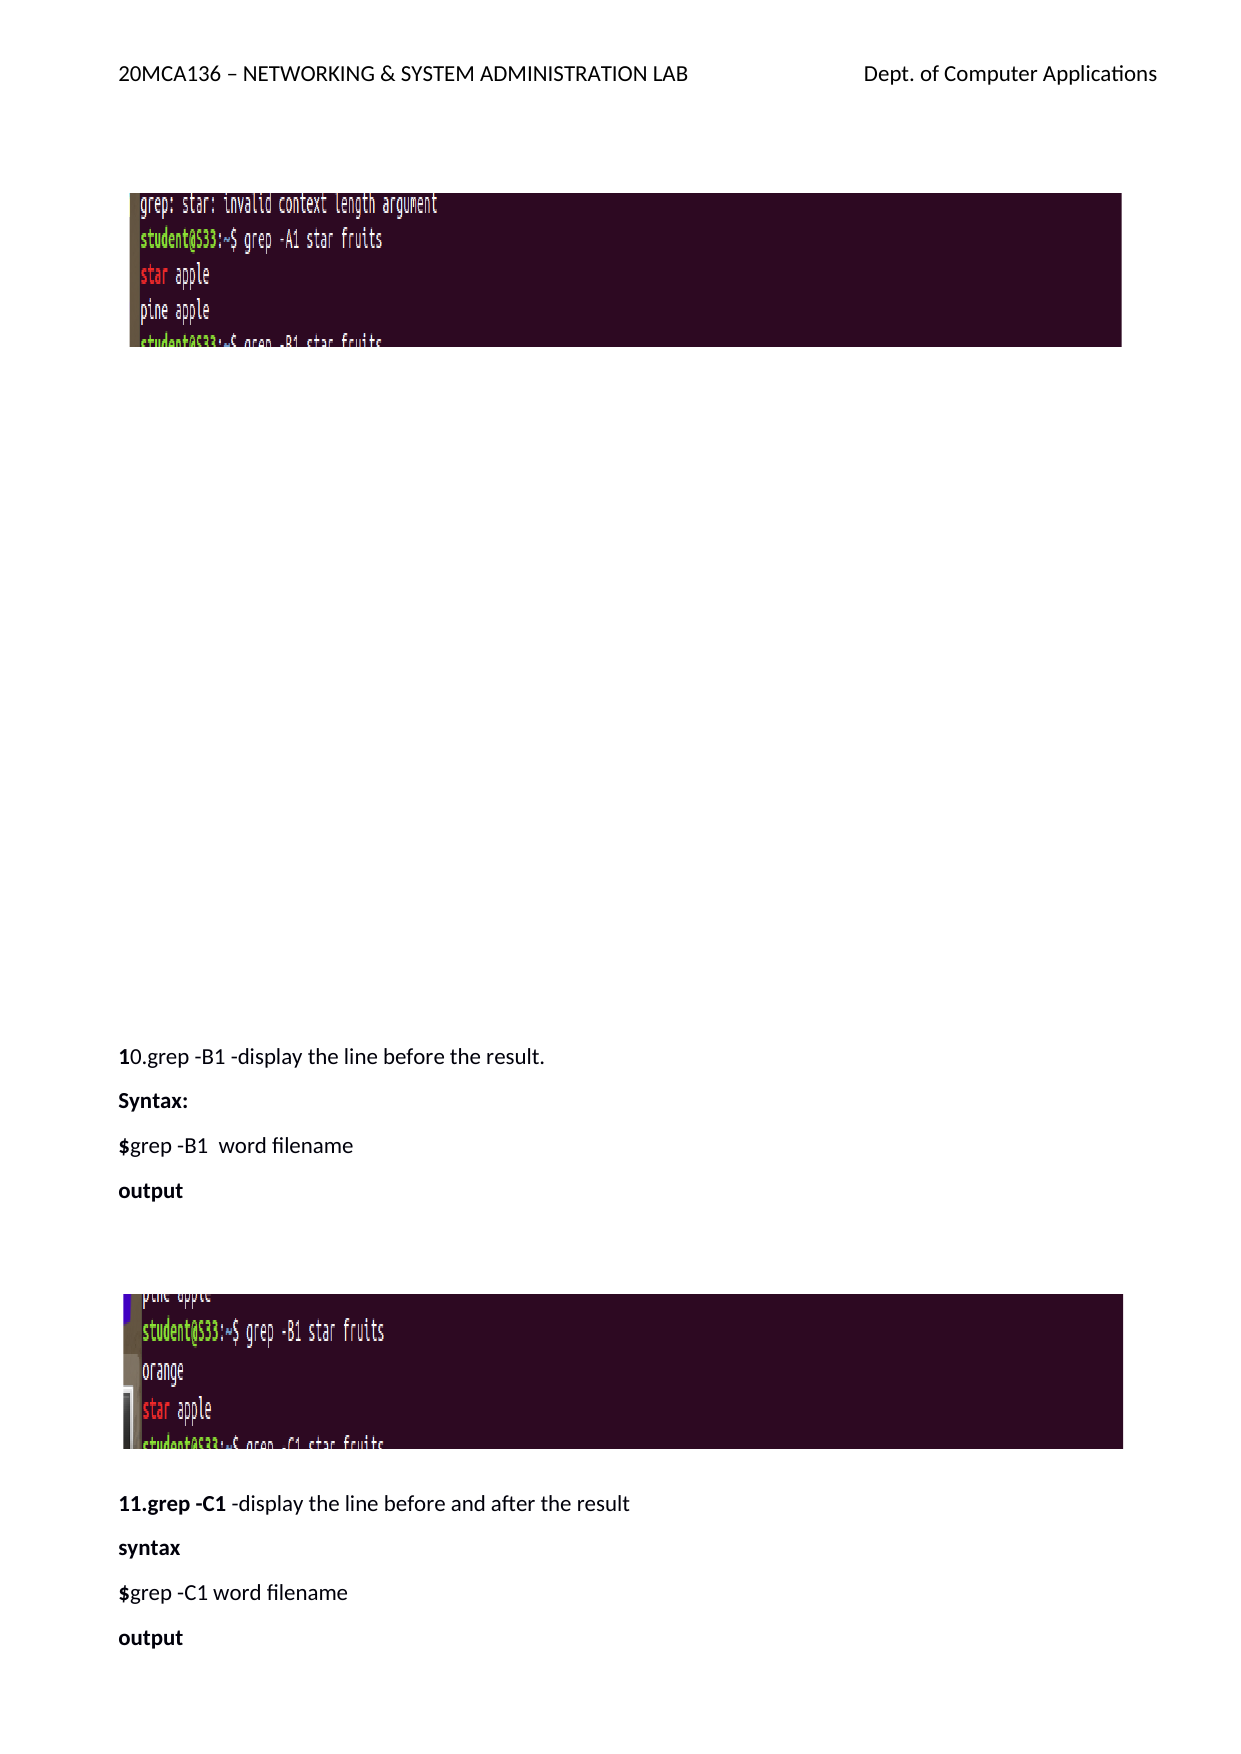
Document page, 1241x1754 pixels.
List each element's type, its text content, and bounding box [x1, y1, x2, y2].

text Syntax: [118, 1087, 1167, 1114]
text 10.grep -B1 -display the line before the result. [118, 1042, 1167, 1070]
text output [118, 1623, 1167, 1651]
text 11.grep -C1 -display the line before and after the result [118, 1489, 1167, 1517]
text syntax [118, 1533, 1167, 1561]
picture [129, 193, 1122, 347]
text $grep -B1 word filename [118, 1131, 1167, 1159]
picture [123, 1294, 1124, 1449]
text $grep -C1 word filename [118, 1578, 1167, 1606]
text output [118, 1176, 1167, 1204]
